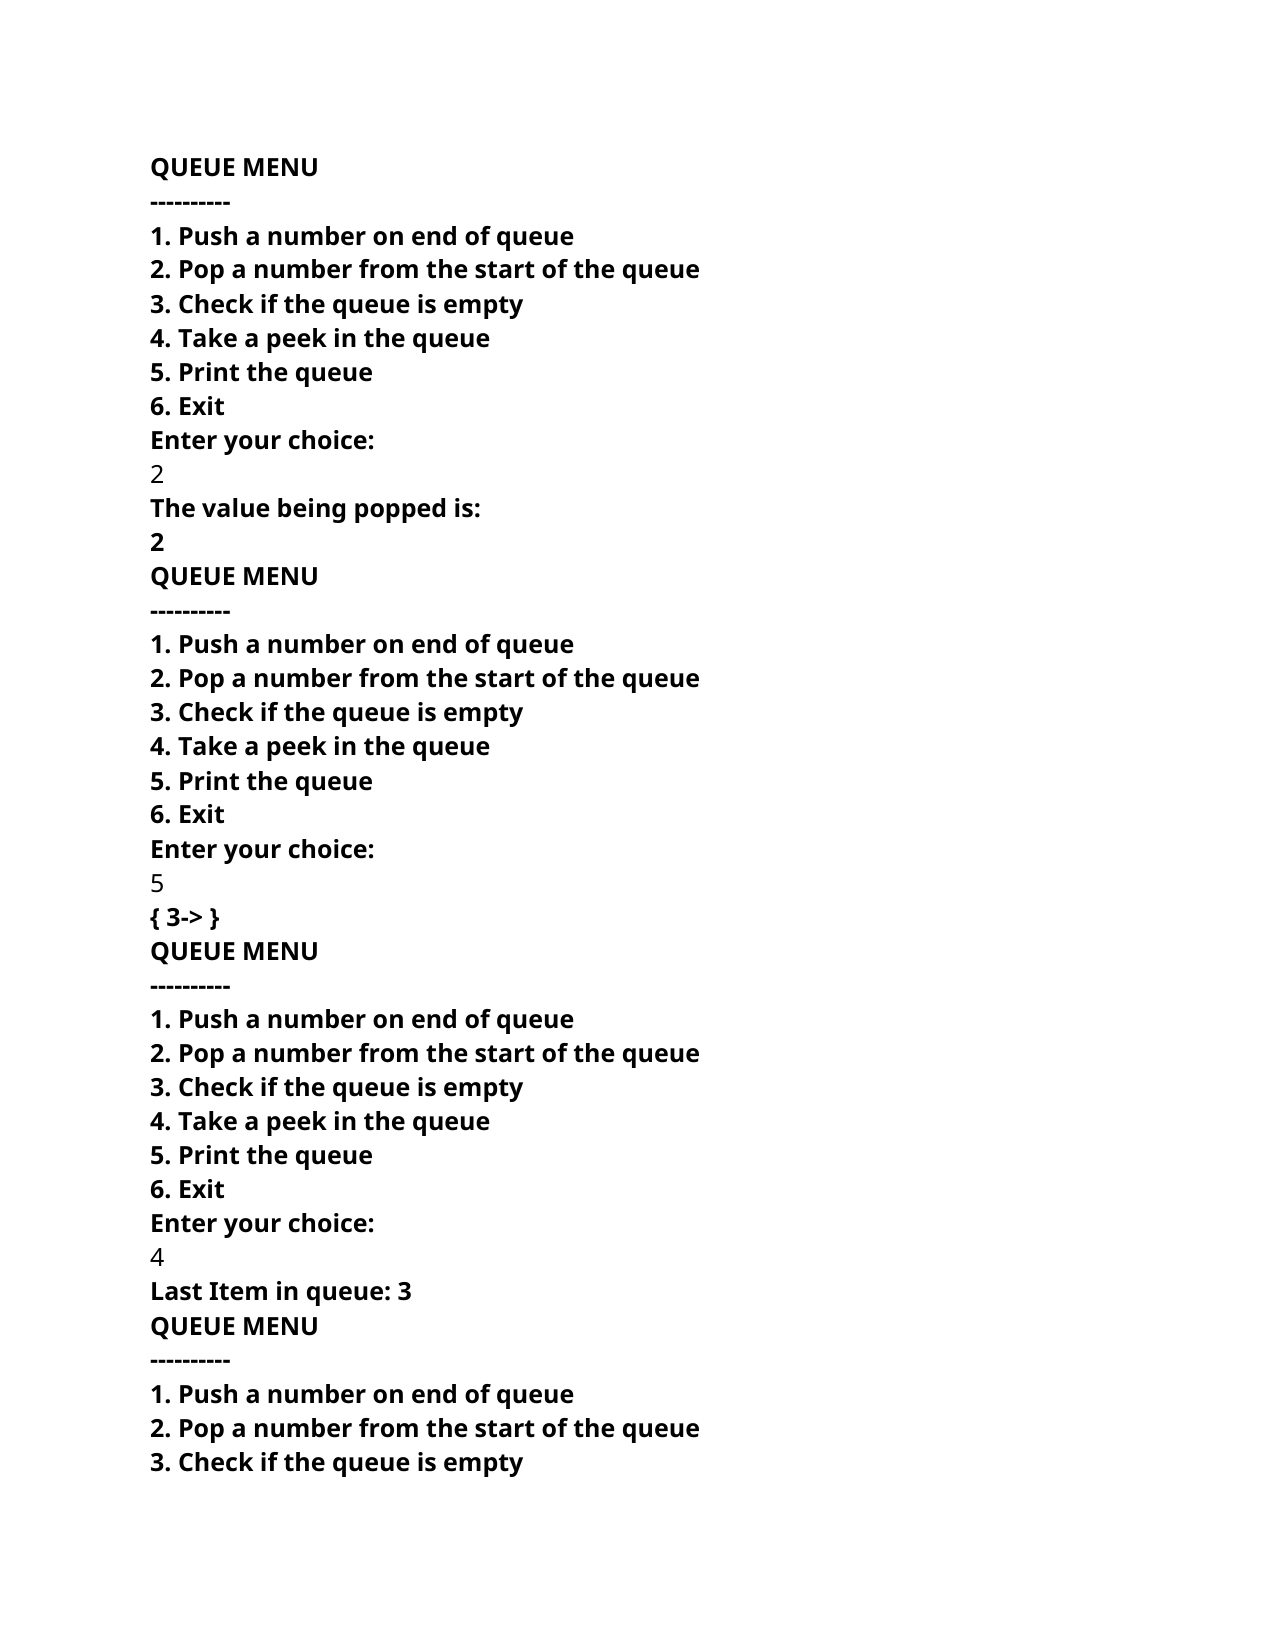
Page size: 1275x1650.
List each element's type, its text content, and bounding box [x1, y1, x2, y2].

text 6. Exit [150, 388, 1125, 422]
text Enter your choice: [150, 831, 1125, 865]
text 1. Push a number on end of queue [150, 1376, 1125, 1410]
text 5. Print the queue [150, 1138, 1125, 1172]
text { 3-> } [150, 899, 1125, 933]
text 5. Print the queue [150, 763, 1125, 797]
text 4. Take a peek in the queue [150, 729, 1125, 763]
text 2 [150, 457, 1125, 491]
text 4. Take a peek in the queue [150, 320, 1125, 354]
text QUEUE MENU [150, 559, 1125, 593]
text Enter your choice: [150, 422, 1125, 457]
text 3. Check if the queue is empty [150, 1444, 1125, 1478]
text 3. Check if the queue is empty [150, 286, 1125, 320]
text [150, 1410, 1125, 1444]
text 4 [150, 1240, 1125, 1274]
text 1. Push a number on end of queue [150, 1002, 1125, 1036]
text The value being popped is: [150, 491, 1125, 525]
text 2. Pop a number from the start of the queue [150, 1036, 1125, 1070]
text 2. Pop a number from the start of the queue [150, 661, 1125, 695]
text Last Item in queue: 3 [150, 1274, 1125, 1308]
text QUEUE MENU [150, 150, 1125, 184]
text 6. Exit [150, 1172, 1125, 1206]
text 3. Check if the queue is empty [150, 1070, 1125, 1104]
text 5 [150, 865, 1125, 899]
text ---------- [150, 967, 1125, 1002]
text 5. Print the queue [150, 354, 1125, 388]
text 1. Push a number on end of queue [150, 627, 1125, 661]
text Enter your choice: [150, 1206, 1125, 1240]
text 6. Exit [150, 797, 1125, 831]
text 2 [150, 525, 1125, 559]
text 1. Push a number on end of queue [150, 218, 1125, 252]
text 3. Check if the queue is empty [150, 695, 1125, 729]
text QUEUE MENU [150, 933, 1125, 967]
text ---------- [150, 1342, 1125, 1376]
text ---------- [150, 184, 1125, 218]
text ---------- [150, 593, 1125, 627]
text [150, 252, 1125, 286]
text QUEUE MENU [150, 1308, 1125, 1342]
text 4. Take a peek in the queue [150, 1104, 1125, 1138]
